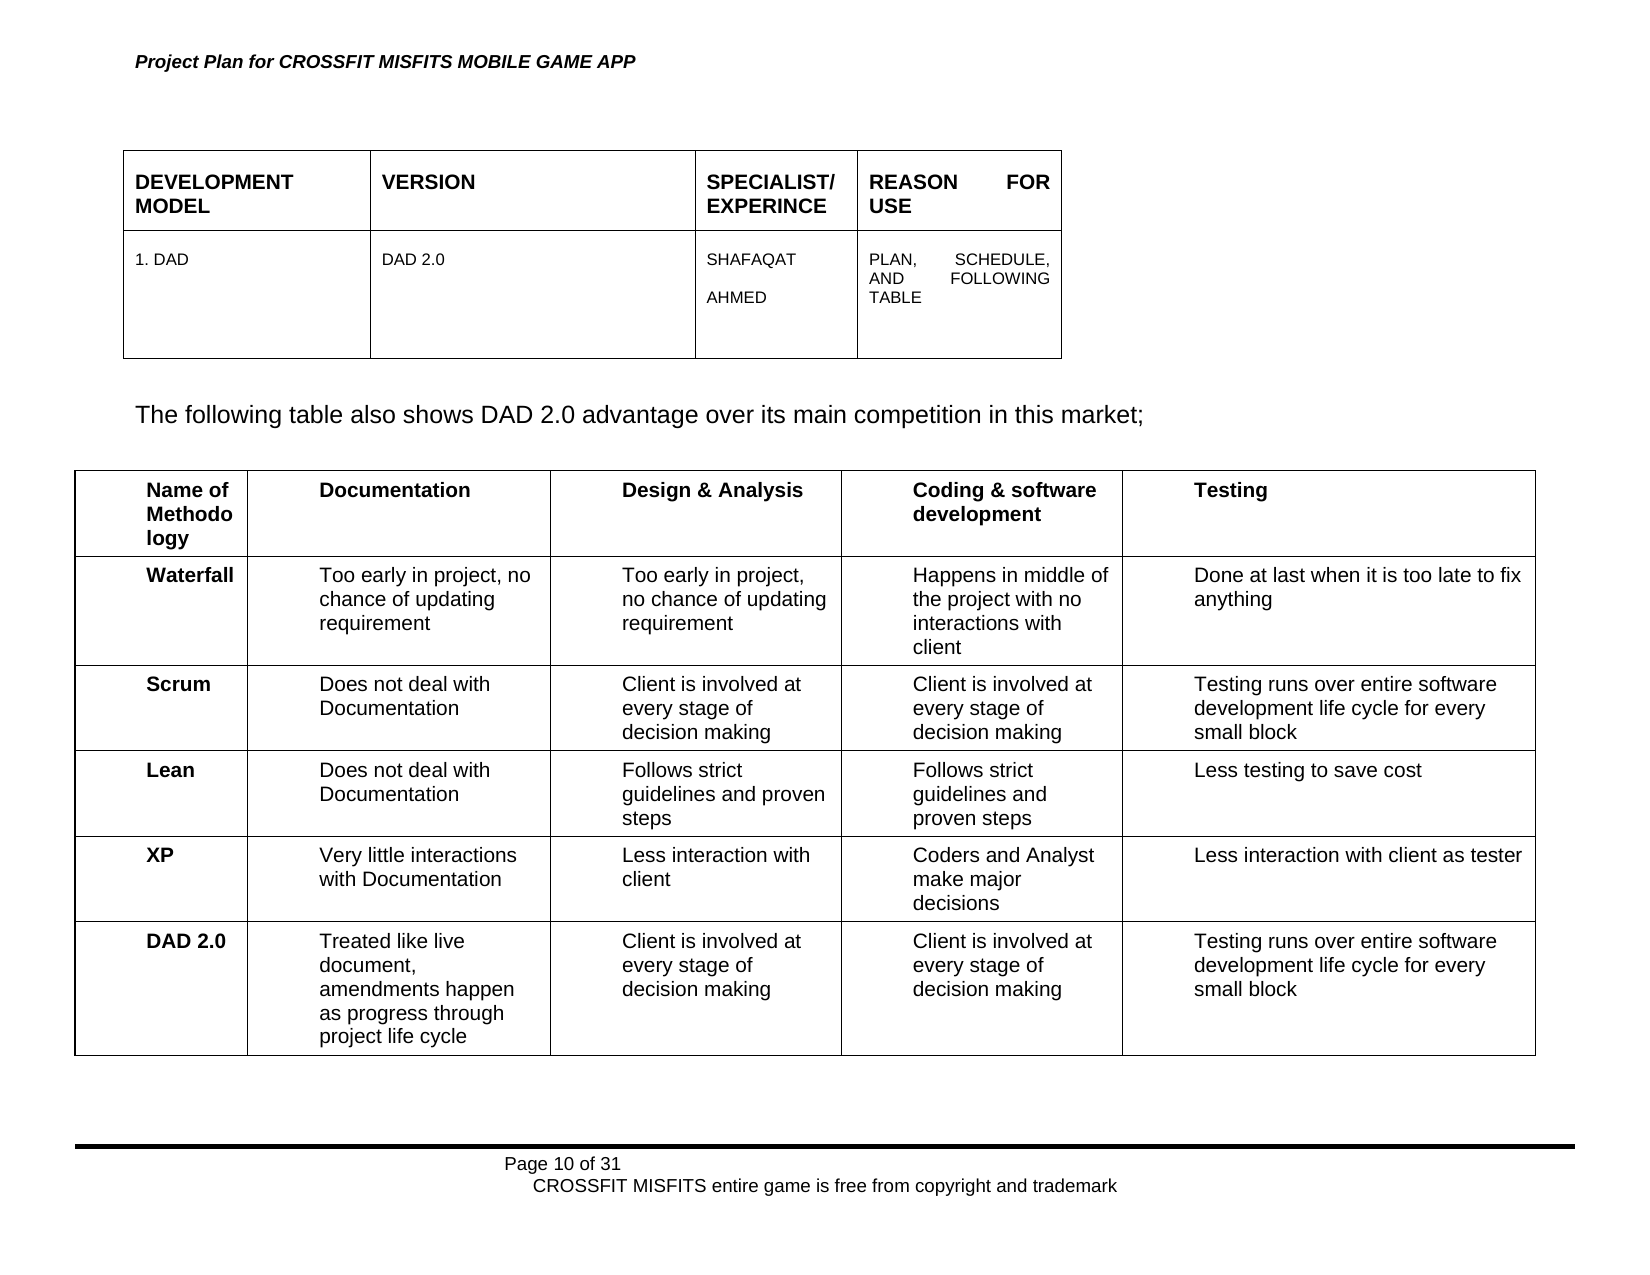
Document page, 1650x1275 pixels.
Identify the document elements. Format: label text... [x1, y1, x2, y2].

table_cell Client is involved at every stage of decision making [551, 666, 841, 750]
table_cell shafaqat ahmed [696, 231, 857, 358]
table_cell Scrum [76, 666, 247, 750]
table_cell Follows strict guidelines and proven steps [551, 751, 841, 836]
table_cell plan, SCHEDULE, and following table [858, 231, 1061, 358]
table_cell Less interaction with client [551, 837, 841, 921]
table_cell Testing runs over entire software development life cycle for every small block [1123, 922, 1535, 1054]
table_header Reason for use [858, 151, 1061, 230]
table_cell Follows strict guidelines and proven steps [842, 751, 1122, 836]
table_header Design & Analysis [551, 471, 841, 556]
table_header Name of Methodology [76, 471, 247, 556]
table_header Coding & software development [842, 471, 1122, 556]
table_cell Client is involved at every stage of decision making [551, 922, 841, 1054]
table_cell dad 2.0 [371, 231, 695, 358]
table_cell Happens in middle of the project with no interactions with client [842, 557, 1122, 665]
table_cell Less interaction with client as tester [1123, 837, 1535, 921]
table_cell Treated like live document, amendments happen as progress through project life cycle [248, 922, 550, 1054]
table_cell Does not deal with Documentation [248, 751, 550, 836]
table_header Documentation [248, 471, 550, 556]
table_header specialist/experince [696, 151, 857, 230]
table_cell Waterfall [76, 557, 247, 665]
table_cell Lean [76, 751, 247, 836]
table_cell Too early in project, no chance of updating requirement [248, 557, 550, 665]
table_cell Client is involved at every stage of decision making [842, 922, 1122, 1054]
table_header development model [124, 151, 370, 230]
table_cell 1. dad [124, 231, 370, 358]
table_cell Testing runs over entire software development life cycle for every small block [1123, 666, 1535, 750]
text The following table also shows DAD 2.0 advantage over its main competition in this market; [135, 400, 1575, 429]
table_cell Less testing to save cost [1123, 751, 1535, 836]
table_cell Very little interactions with Documentation [248, 837, 550, 921]
table_cell DAD 2.0 [76, 922, 247, 1054]
table_cell XP [76, 837, 247, 921]
table_header version [371, 151, 695, 230]
table_cell Client is involved at every stage of decision making [842, 666, 1122, 750]
table_cell Coders and Analyst make major decisions [842, 837, 1122, 921]
table_cell Done at last when it is too late to fix anything [1123, 557, 1535, 665]
table_cell Too early in project, no chance of updating requirement [551, 557, 841, 665]
table_cell Does not deal with Documentation [248, 666, 550, 750]
table_header Testing [1123, 471, 1535, 556]
